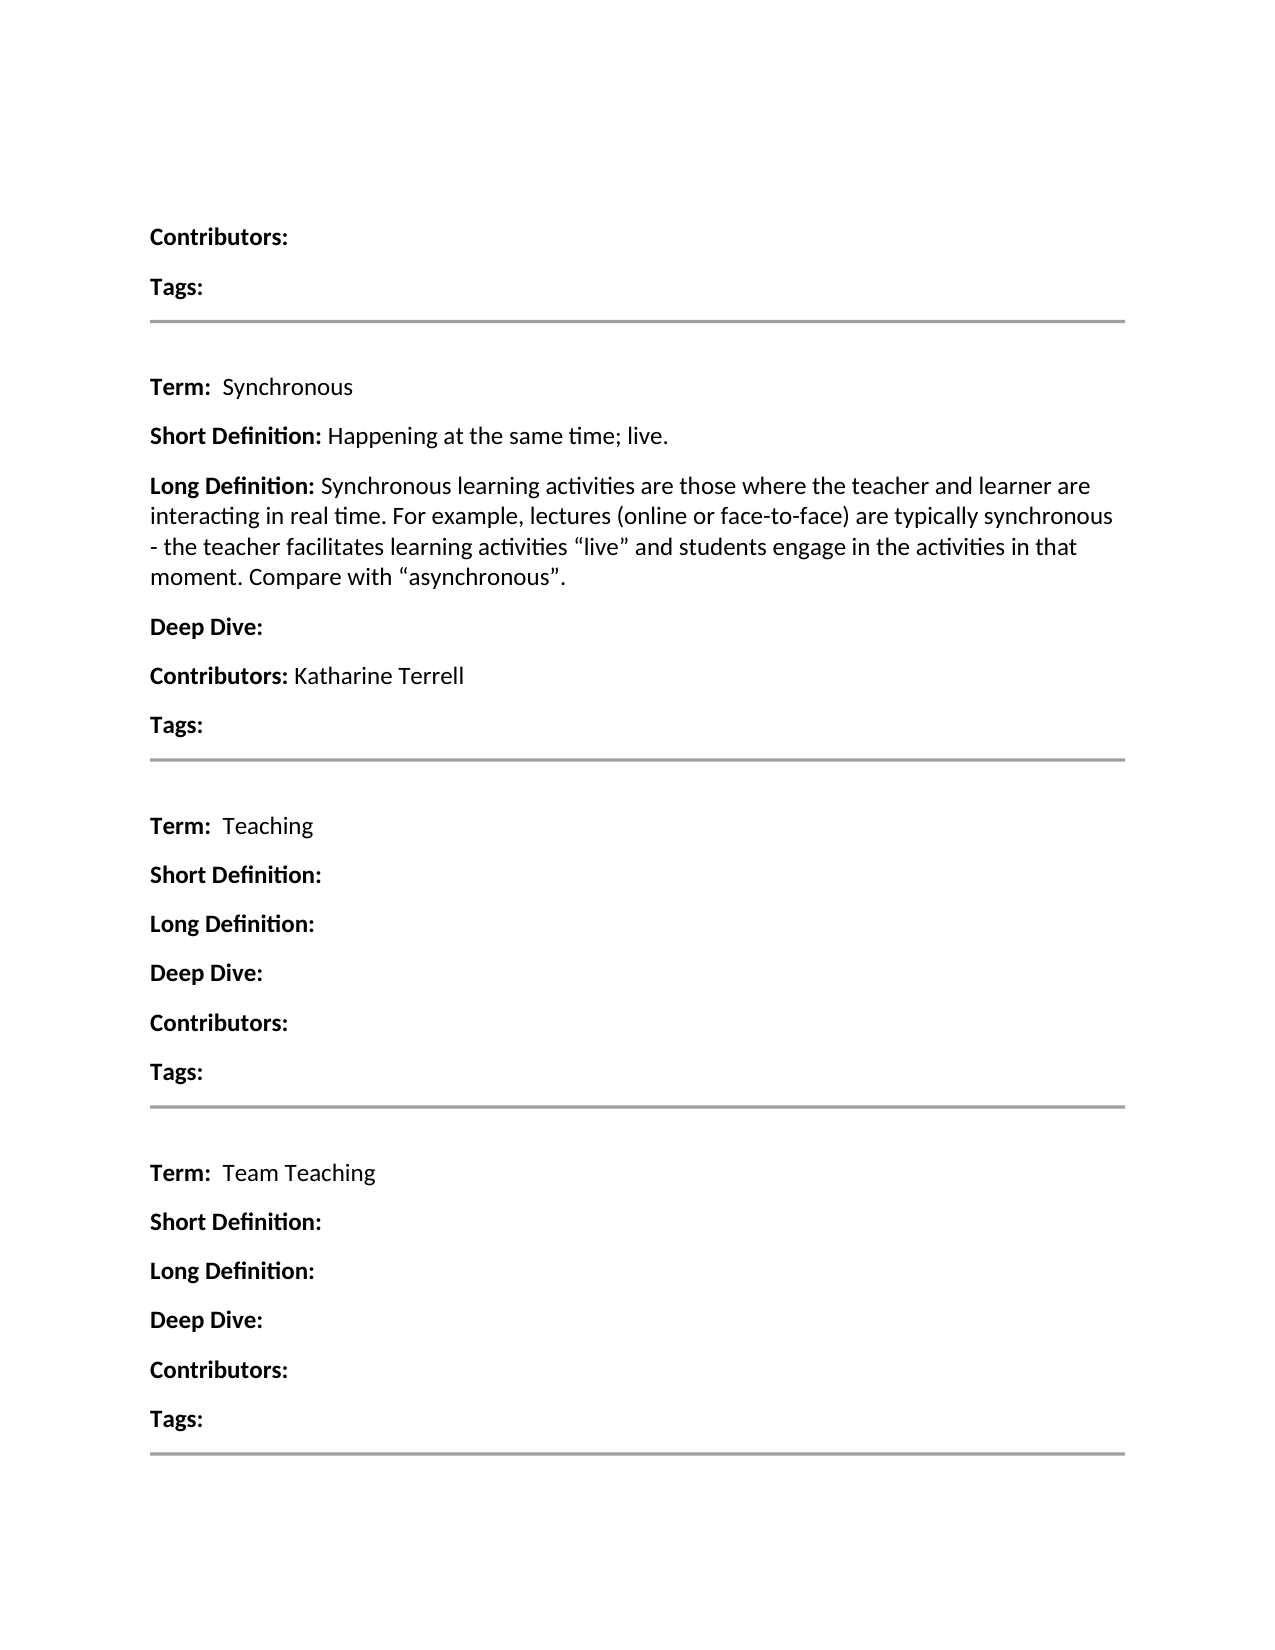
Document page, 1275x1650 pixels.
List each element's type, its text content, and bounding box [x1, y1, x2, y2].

text Contributors: [150, 1354, 1125, 1384]
text Contributors: [150, 1007, 1125, 1037]
text Tags: [150, 271, 1125, 301]
text Term: Team Teaching [150, 1157, 1125, 1187]
text Short Definition: Happening at the same time; live. [150, 421, 1125, 451]
text Contributors: Katharine Terrell [150, 660, 1125, 690]
text Long Definition: [150, 1255, 1125, 1286]
text Deep Dive: [150, 958, 1125, 988]
text Deep Dive: [150, 611, 1125, 641]
text Tags: [150, 709, 1125, 740]
text Deep Dive: [150, 1304, 1125, 1335]
text Long Definition: Synchronous learning activities are those where the teacher and learner are interacting in real time. For example, lectures (online or face-to-face) are typically synchronous - the teacher facilitates learning activities “live” and students engage in the activities in that moment. Compare with “asynchronous”. [150, 470, 1125, 592]
text Term: Synchronous [150, 371, 1125, 402]
text Long Definition: [150, 908, 1125, 939]
text Short Definition: [150, 1206, 1125, 1237]
text Tags: [150, 1403, 1125, 1434]
text Term: Teaching [150, 810, 1125, 840]
text Tags: [150, 1056, 1125, 1087]
text Contributors: [150, 221, 1125, 252]
text Short Definition: [150, 859, 1125, 889]
